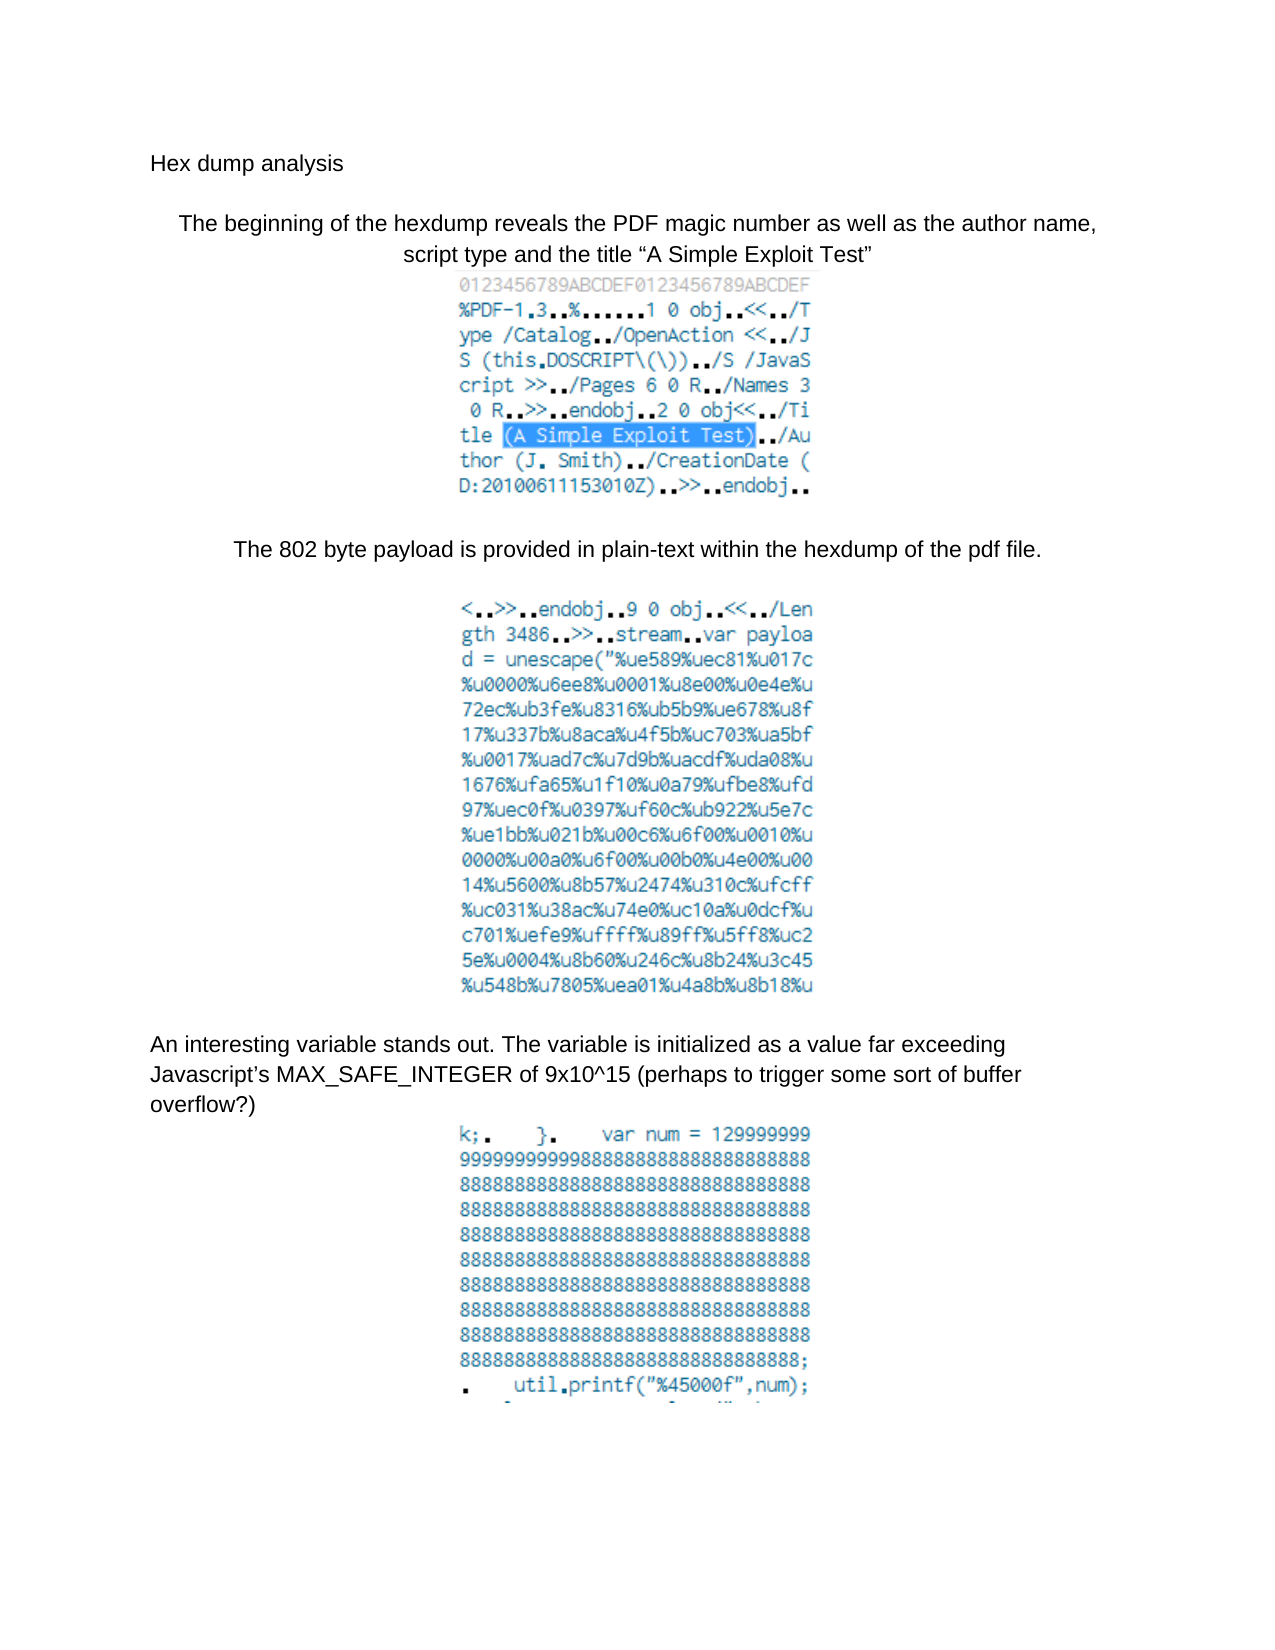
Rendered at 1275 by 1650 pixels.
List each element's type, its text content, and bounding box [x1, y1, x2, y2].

picture [455, 596, 820, 997]
picture [454, 270, 821, 502]
text Hex dump analysis [150, 150, 1125, 176]
text An interesting variable stands out. The variable is initialized as a value far exceeding Javascript’s MAX_SAFE_INTEGER of 9x10^15 (perhaps to trigger some sort of buffer overflow?) [150, 1031, 1125, 1117]
text The beginning of the hexdump reveals the PDF magic number as well as the author name, script type and the title “A Simple Exploit Test” [150, 210, 1125, 267]
text The 802 byte payload is provided in plain-text within the hexdump of the pdf file. [150, 536, 1125, 562]
picture [451, 1121, 824, 1403]
